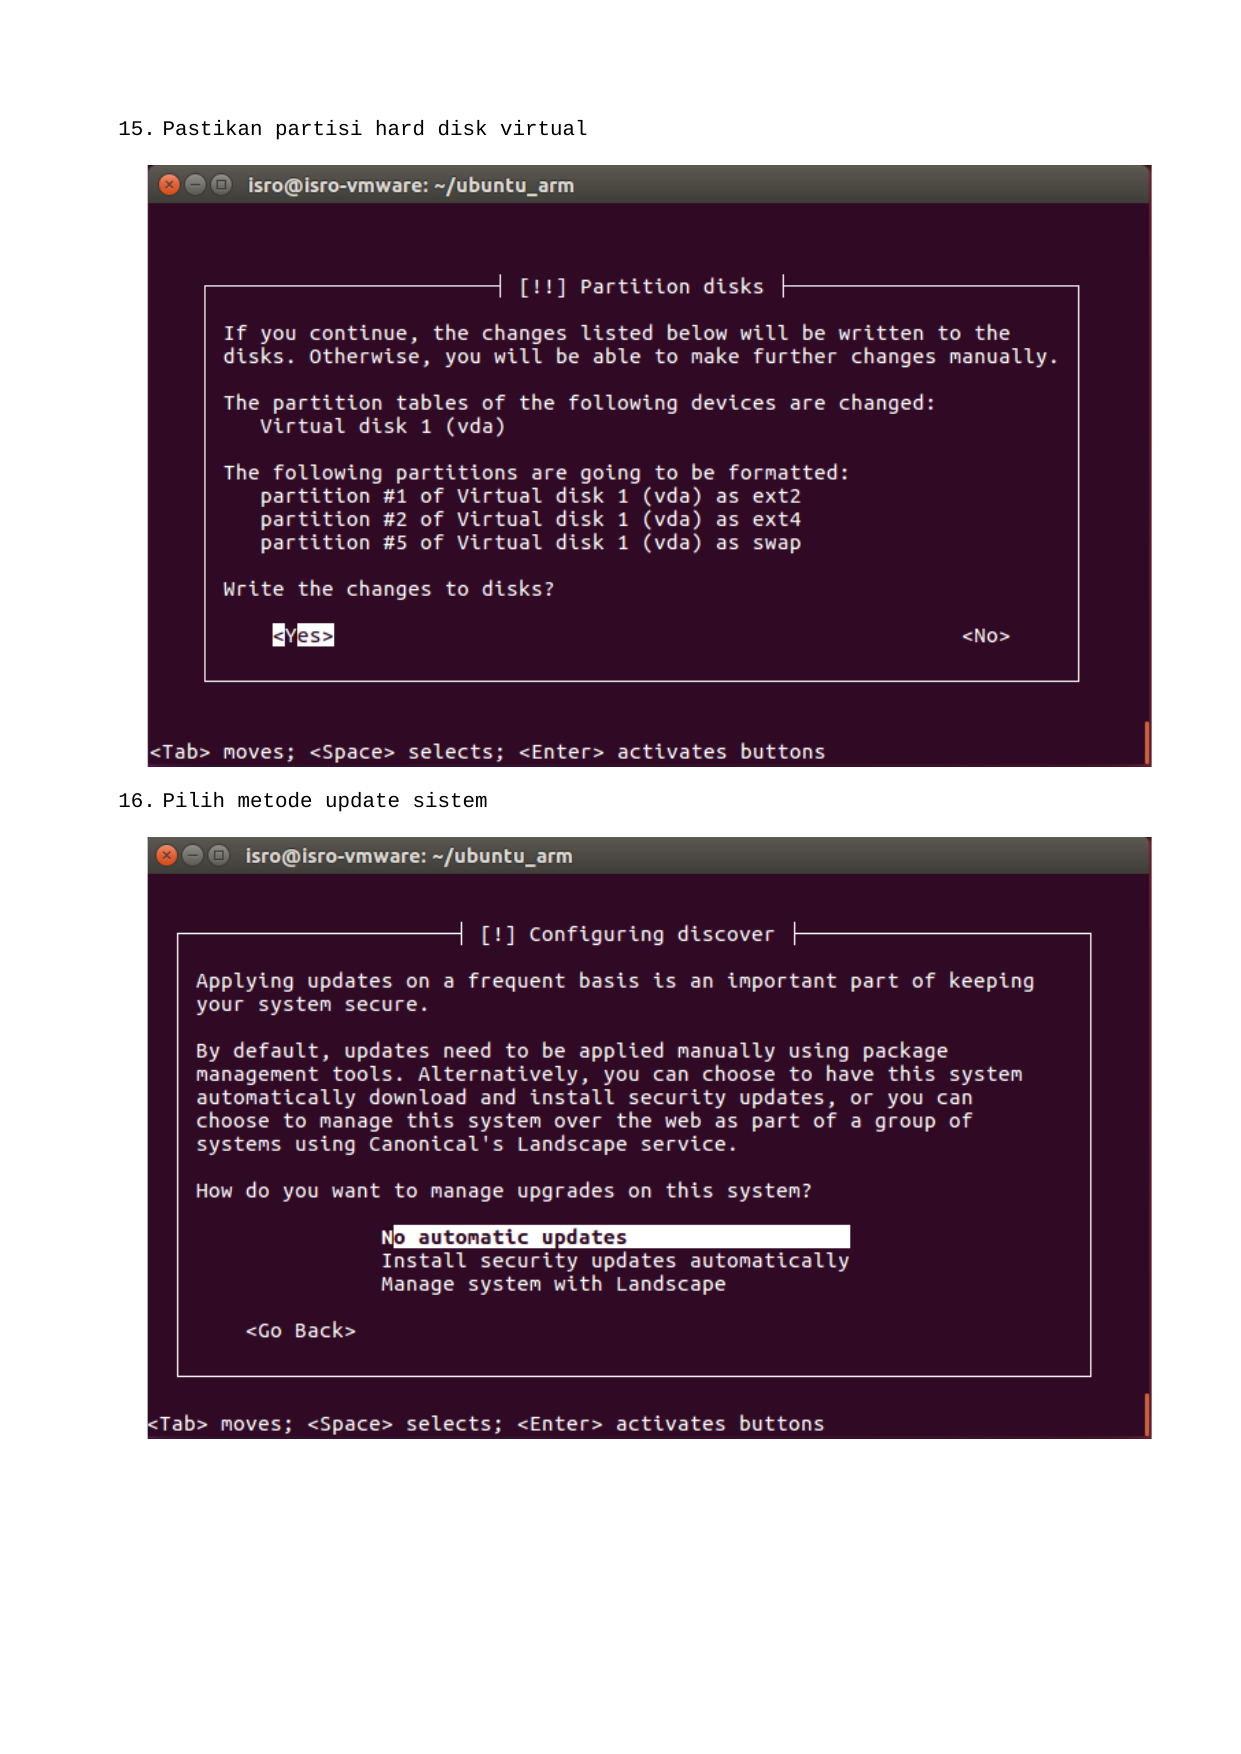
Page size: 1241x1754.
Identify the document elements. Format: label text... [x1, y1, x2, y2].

picture [147, 165, 1152, 767]
picture [147, 837, 1152, 1439]
list Pastikan partisi hard disk virtual [118, 118, 1122, 142]
list Pilih metode update sistem [118, 790, 1122, 814]
